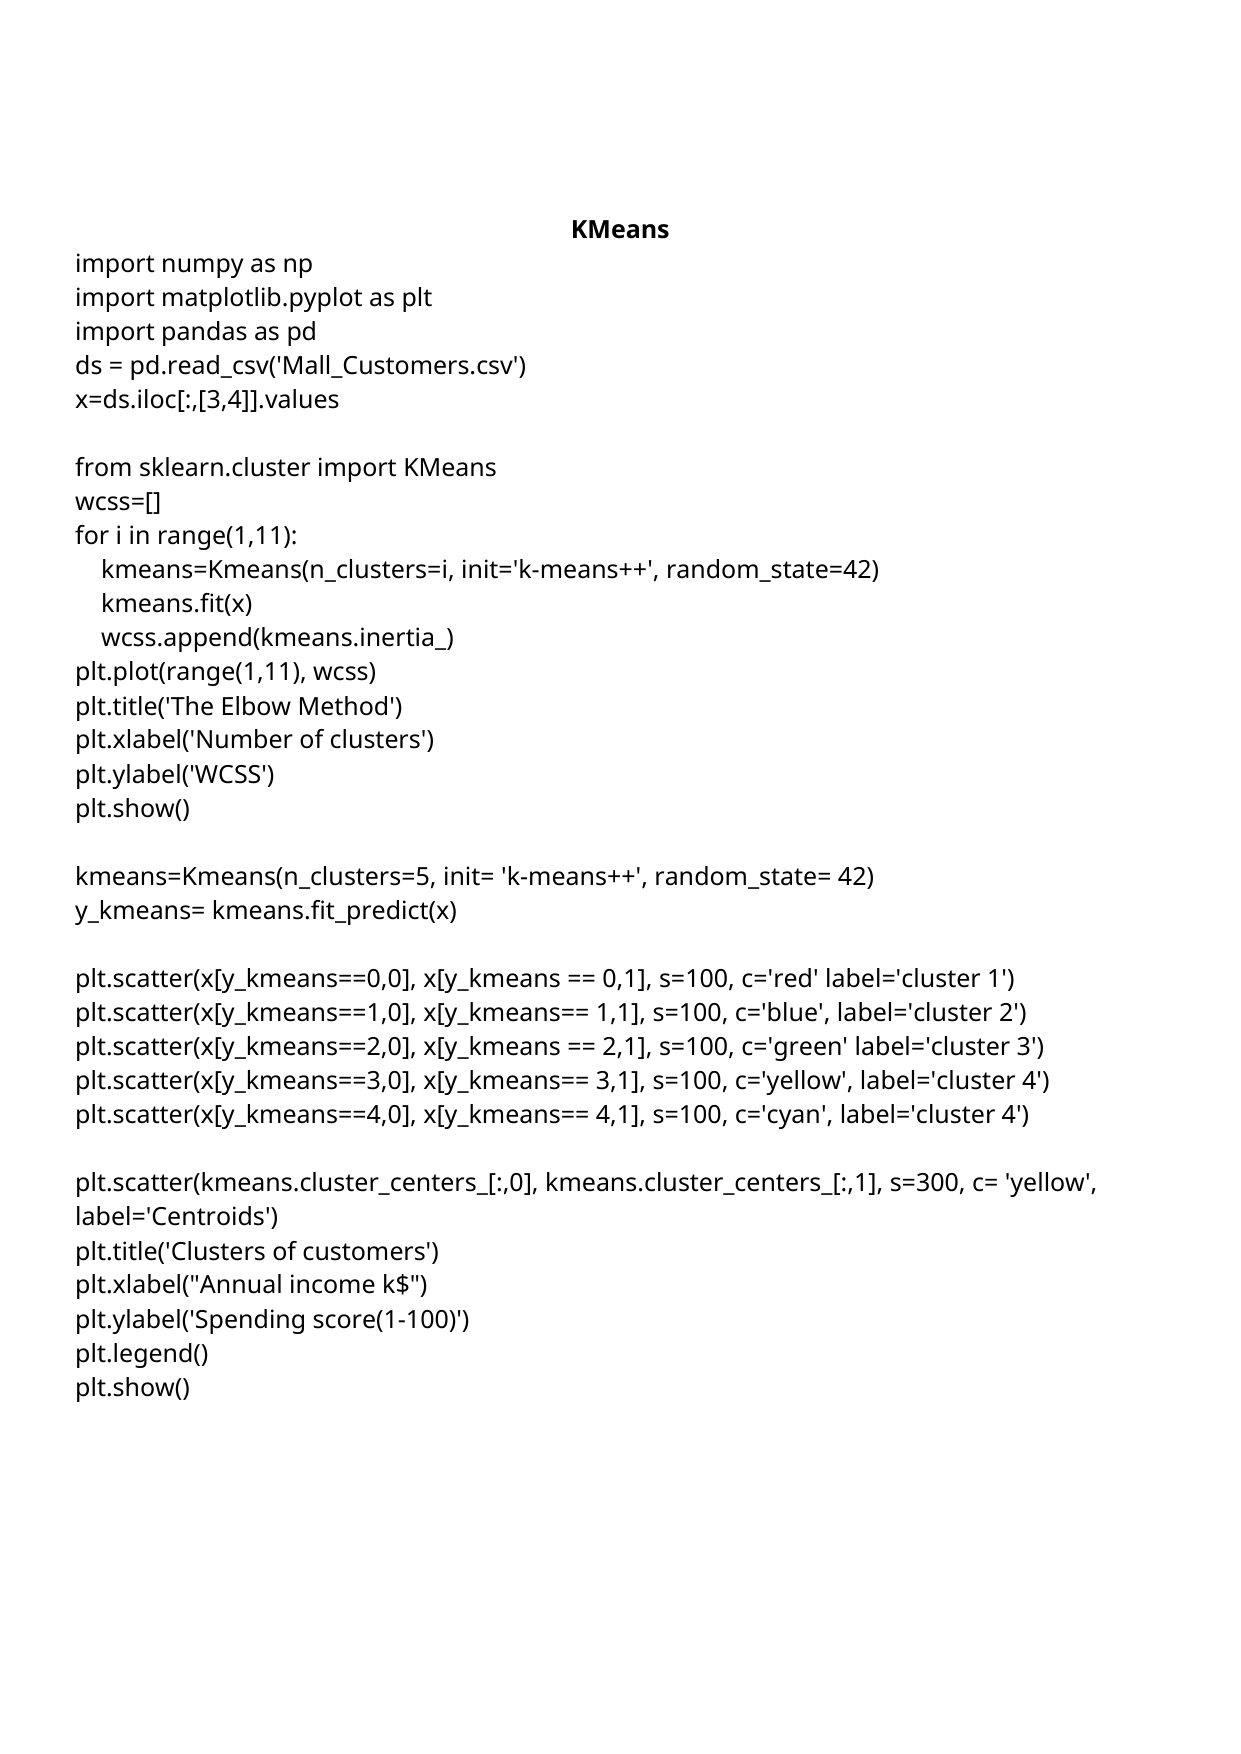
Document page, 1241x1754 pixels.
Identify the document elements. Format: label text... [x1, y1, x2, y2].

text KMeans [75, 211, 1165, 245]
text kmeans=Kmeans(n_clusters=i, init='k-means++', random_state=42) [75, 552, 1165, 586]
text from sklearn.cluster import KMeans [75, 450, 1165, 484]
text plt.scatter(x[y_kmeans==1,0], x[y_kmeans== 1,1], s=100, c='blue', label='cluster 2') [75, 995, 1165, 1029]
text plt.ylabel('WCSS') [75, 756, 1165, 790]
text plt.show() [75, 790, 1165, 824]
text plt.scatter(x[y_kmeans==2,0], x[y_kmeans == 2,1], s=100, c='green' label='cluster 3') [75, 1029, 1165, 1063]
text plt.xlabel("Annual income k$") [75, 1267, 1165, 1301]
text plt.show() [75, 1369, 1165, 1403]
text x=ds.iloc[:,[3,4]].values [75, 382, 1165, 416]
text plt.scatter(x[y_kmeans==0,0], x[y_kmeans == 0,1], s=100, c='red' label='cluster 1') [75, 961, 1165, 995]
text plt.title('Clusters of customers') [75, 1233, 1165, 1267]
text for i in range(1,11): [75, 518, 1165, 552]
text kmeans.fit(x) [75, 586, 1165, 620]
text plt.xlabel('Number of clusters') [75, 722, 1165, 756]
text import pandas as pd [75, 313, 1165, 347]
text kmeans=Kmeans(n_clusters=5, init= 'k-means++', random_state= 42) [75, 858, 1165, 892]
text plt.scatter(x[y_kmeans==3,0], x[y_kmeans== 3,1], s=100, c='yellow', label='cluster 4') [75, 1063, 1165, 1097]
text import numpy as np [75, 245, 1165, 279]
text y_kmeans= kmeans.fit_predict(x) [75, 892, 1165, 927]
text plt.ylabel('Spending score(1-100)') [75, 1301, 1165, 1335]
text plt.scatter(x[y_kmeans==4,0], x[y_kmeans== 4,1], s=100, c='cyan', label='cluster 4') [75, 1097, 1165, 1131]
text wcss.append(kmeans.inertia_) [75, 620, 1165, 654]
text plt.title('The Elbow Method') [75, 688, 1165, 722]
text import matplotlib.pyplot as plt [75, 279, 1165, 313]
text plt.legend() [75, 1335, 1165, 1369]
text plt.scatter(kmeans.cluster_centers_[:,0], kmeans.cluster_centers_[:,1], s=300, c= 'yellow', label='Centroids') [75, 1165, 1165, 1233]
text plt.plot(range(1,11), wcss) [75, 654, 1165, 688]
text ds = pd.read_csv('Mall_Customers.csv') [75, 347, 1165, 382]
text wcss=[] [75, 484, 1165, 518]
